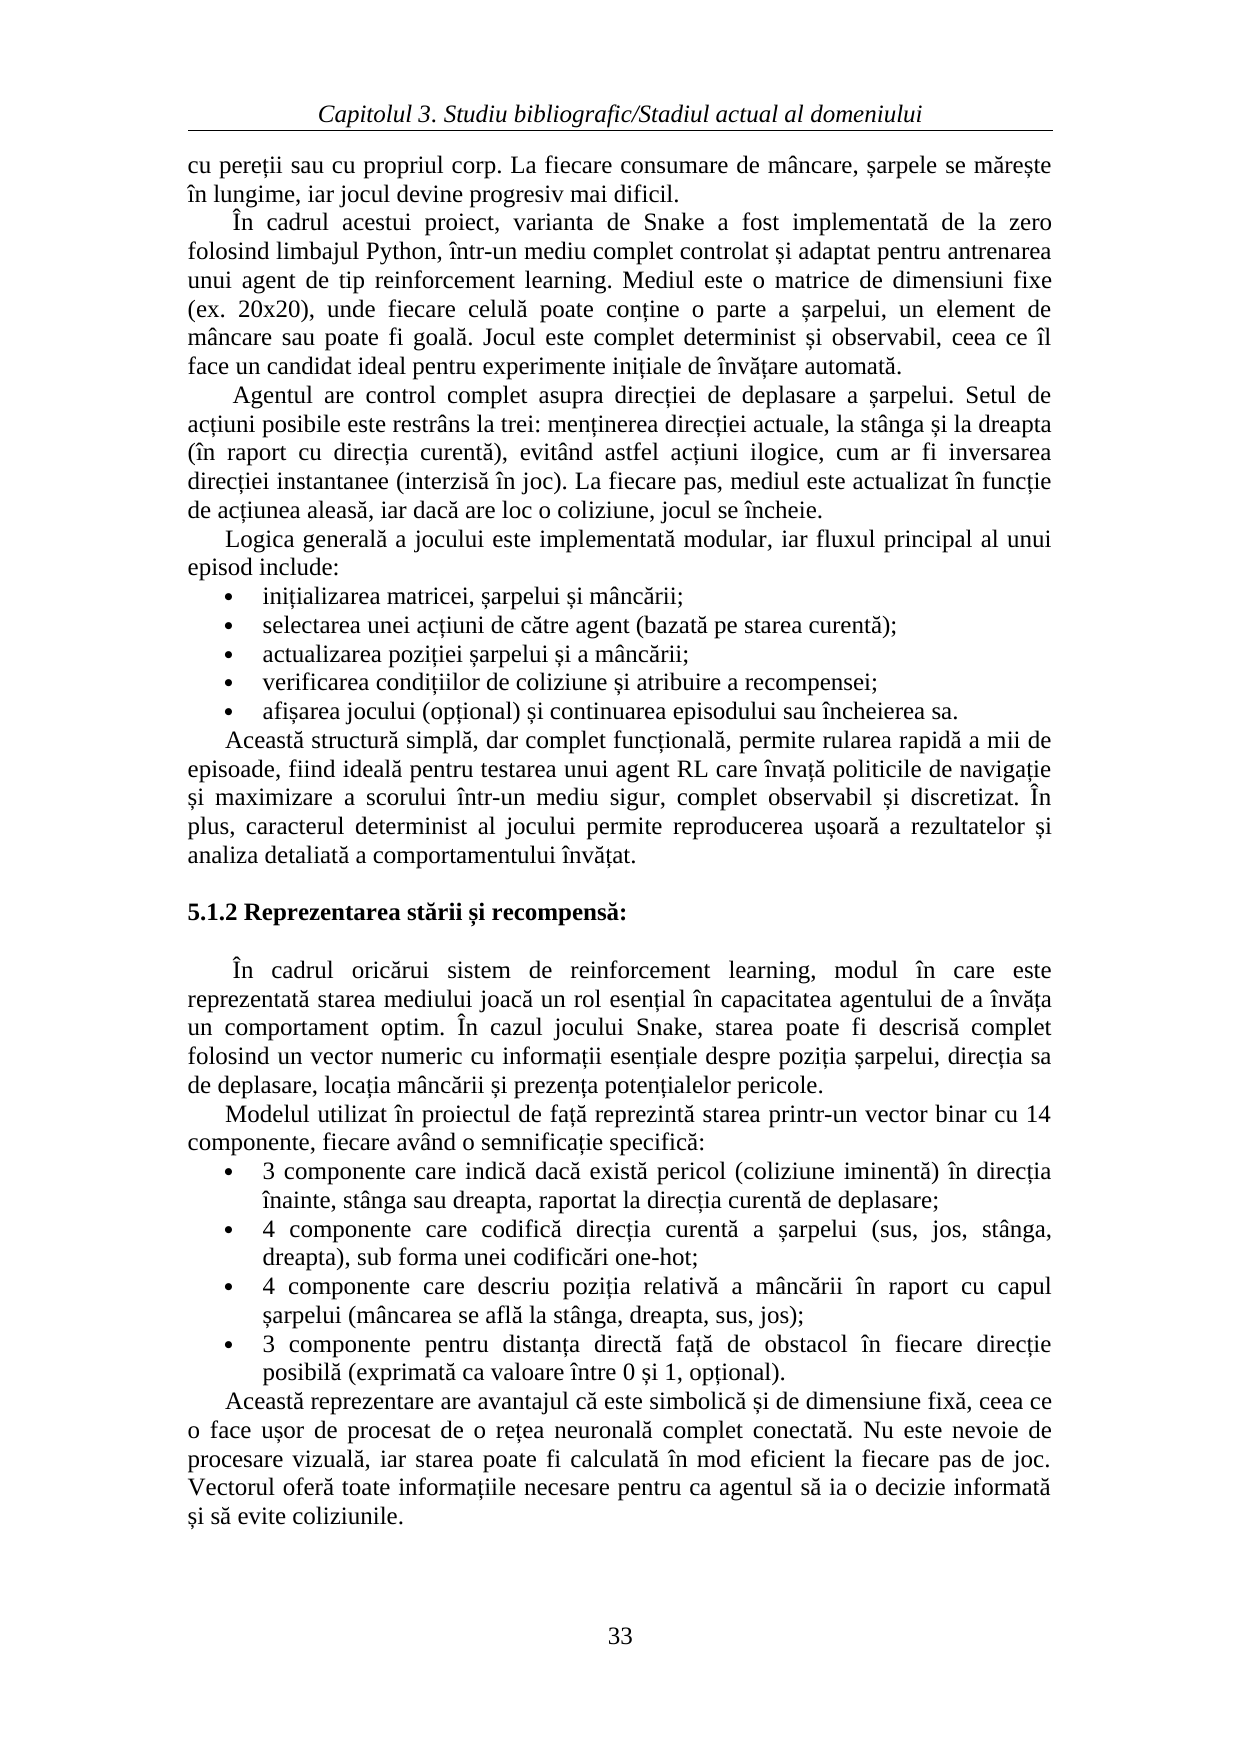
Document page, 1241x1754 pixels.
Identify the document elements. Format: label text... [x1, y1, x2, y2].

text 5.1.2 Reprezentarea stării și recompensă: [187, 897, 1053, 926]
list 3 componente pentru distanța directă față de obstacol în fiecare direcție posibilă (exprimată ca valoare între 0 și 1, opțional). [225, 1329, 1053, 1386]
list În cadrul acestui proiect, varianta de Snake a fost implementată de la zero folosind limbajul Python, într-un mediu complet controlat și adaptat pentru antrenarea unui agent de tip reinforcement learning. Mediul este o matrice de dimensiuni fixe (ex. 20x20), unde fiecare celulă poate conține o parte a șarpelui, un element de mâncare sau poate fi goală. Jocul este complet determinist și observabil, ceea ce îl face un candidat ideal pentru experimente inițiale de învățare automată. [187, 207, 1053, 380]
list Agentul are control complet asupra direcției de deplasare a șarpelui. Setul de acțiuni posibile este restrâns la trei: menținerea direcției actuale, la stânga și la dreapta (în raport cu direcția curentă), evitând astfel acțiuni ilogice, cum ar fi inversarea direcției instantanee (interzisă în joc). La fiecare pas, mediul este actualizat în funcție de acțiunea aleasă, iar dacă are loc o coliziune, jocul se încheie. [187, 380, 1053, 524]
text În cadrul oricărui sistem de reinforcement learning, modul în care este reprezentată starea mediului joacă un rol esențial în capacitatea agentului de a învăța un comportament optim. În cazul jocului Snake, starea poate fi descrisă complet folosind un vector numeric cu informații esențiale despre poziția șarpelui, direcția sa de deplasare, locația mâncării și prezența potențialelor pericole. [187, 955, 1053, 1099]
list verificarea condițiilor de coliziune și atribuire a recompensei; [225, 667, 1053, 696]
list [187, 150, 1053, 207]
text Modelul utilizat în proiectul de față reprezintă starea printr-un vector binar cu 14 componente, fiecare având o semnificație specifică: [187, 1099, 1053, 1156]
list actualizarea poziției șarpelui și a mâncării; [225, 639, 1053, 667]
list afișarea jocului (opțional) și continuarea episodului sau încheierea sa. [225, 696, 1053, 725]
list Logica generală a jocului este implementată modular, iar fluxul principal al unui episod include: [187, 524, 1053, 581]
list selectarea unei acțiuni de către agent (bazată pe starea curentă); [225, 610, 1053, 639]
list Această structură simplă, dar complet funcțională, permite rularea rapidă a mii de episoade, fiind ideală pentru testarea unui agent RL care învață politicile de navigație și maximizare a scorului într-un mediu sigur, complet observabil și discretizat. În plus, caracterul determinist al jocului permite reproducerea ușoară a rezultatelor și analiza detaliată a comportamentului învățat. [187, 725, 1053, 869]
list inițializarea matricei, șarpelui și mâncării; [225, 581, 1053, 610]
list 3 componente care indică dacă există pericol (coliziune iminentă) în direcția înainte, stânga sau dreapta, raportat la direcția curentă de deplasare; [225, 1156, 1053, 1214]
list 4 componente care codifică direcția curentă a șarpelui (sus, jos, stânga, dreapta), sub forma unei codificări one-hot; [225, 1214, 1053, 1271]
text Această reprezentare are avantajul că este simbolică și de dimensiune fixă, ceea ce o face ușor de procesat de o rețea neuronală complet conectată. Nu este nevoie de procesare vizuală, iar starea poate fi calculată în mod eficient la fiecare pas de joc. Vectorul oferă toate informațiile necesare pentru ca agentul să ia o decizie informată și să evite coliziunile. [187, 1386, 1053, 1530]
list 4 componente care descriu poziția relativă a mâncării în raport cu capul șarpelui (mâncarea se află la stânga, dreapta, sus, jos); [225, 1271, 1053, 1329]
